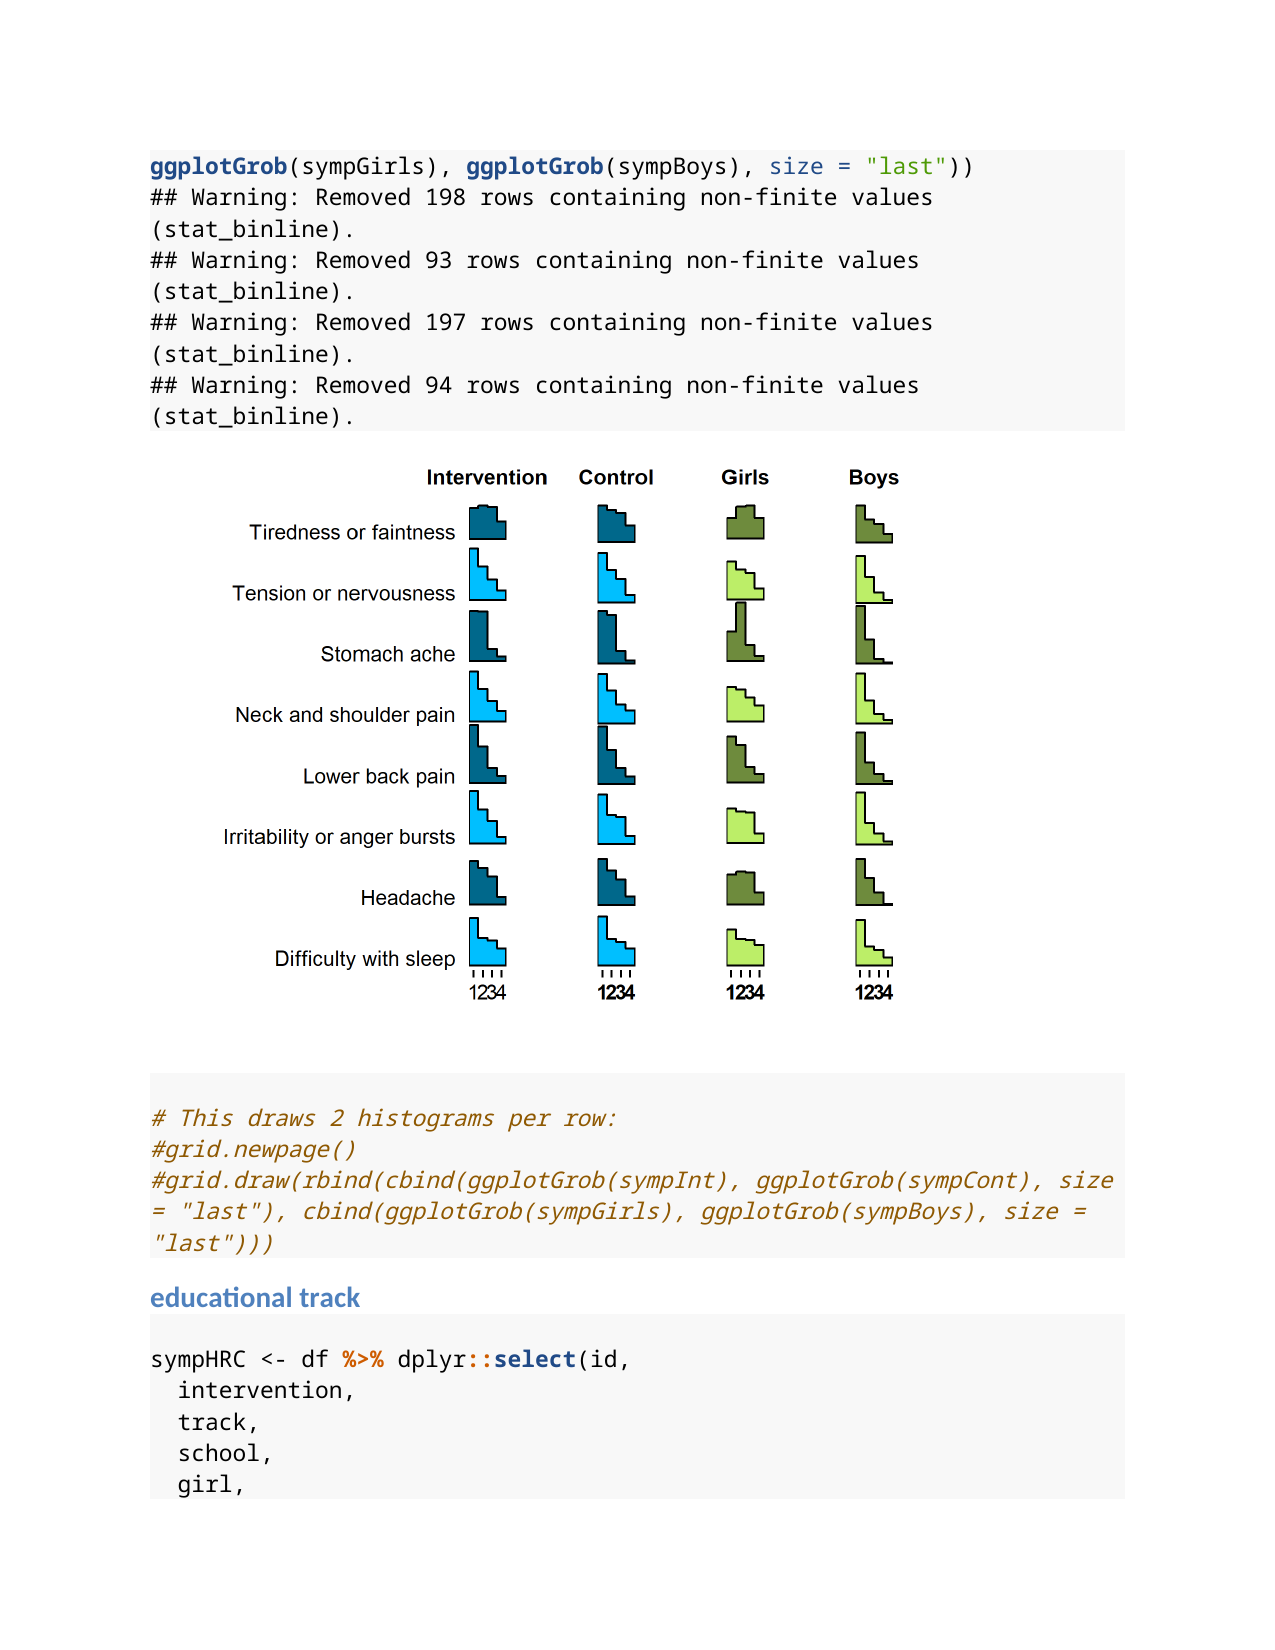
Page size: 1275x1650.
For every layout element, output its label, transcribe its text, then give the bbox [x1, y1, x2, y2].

text # This draws 2 histograms per row: #grid.newpage() #grid.draw(rbind(cbind(ggplotGrob(sympInt), ggplotGrob(sympCont), size = "last"), cbind(ggplotGrob(sympGirls), ggplotGrob(sympBoys), size = "last"))) [150, 1073, 1125, 1258]
subtitle educational track [150, 1279, 1125, 1314]
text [150, 1314, 1125, 1499]
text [150, 150, 1125, 431]
picture [168, 452, 922, 1054]
